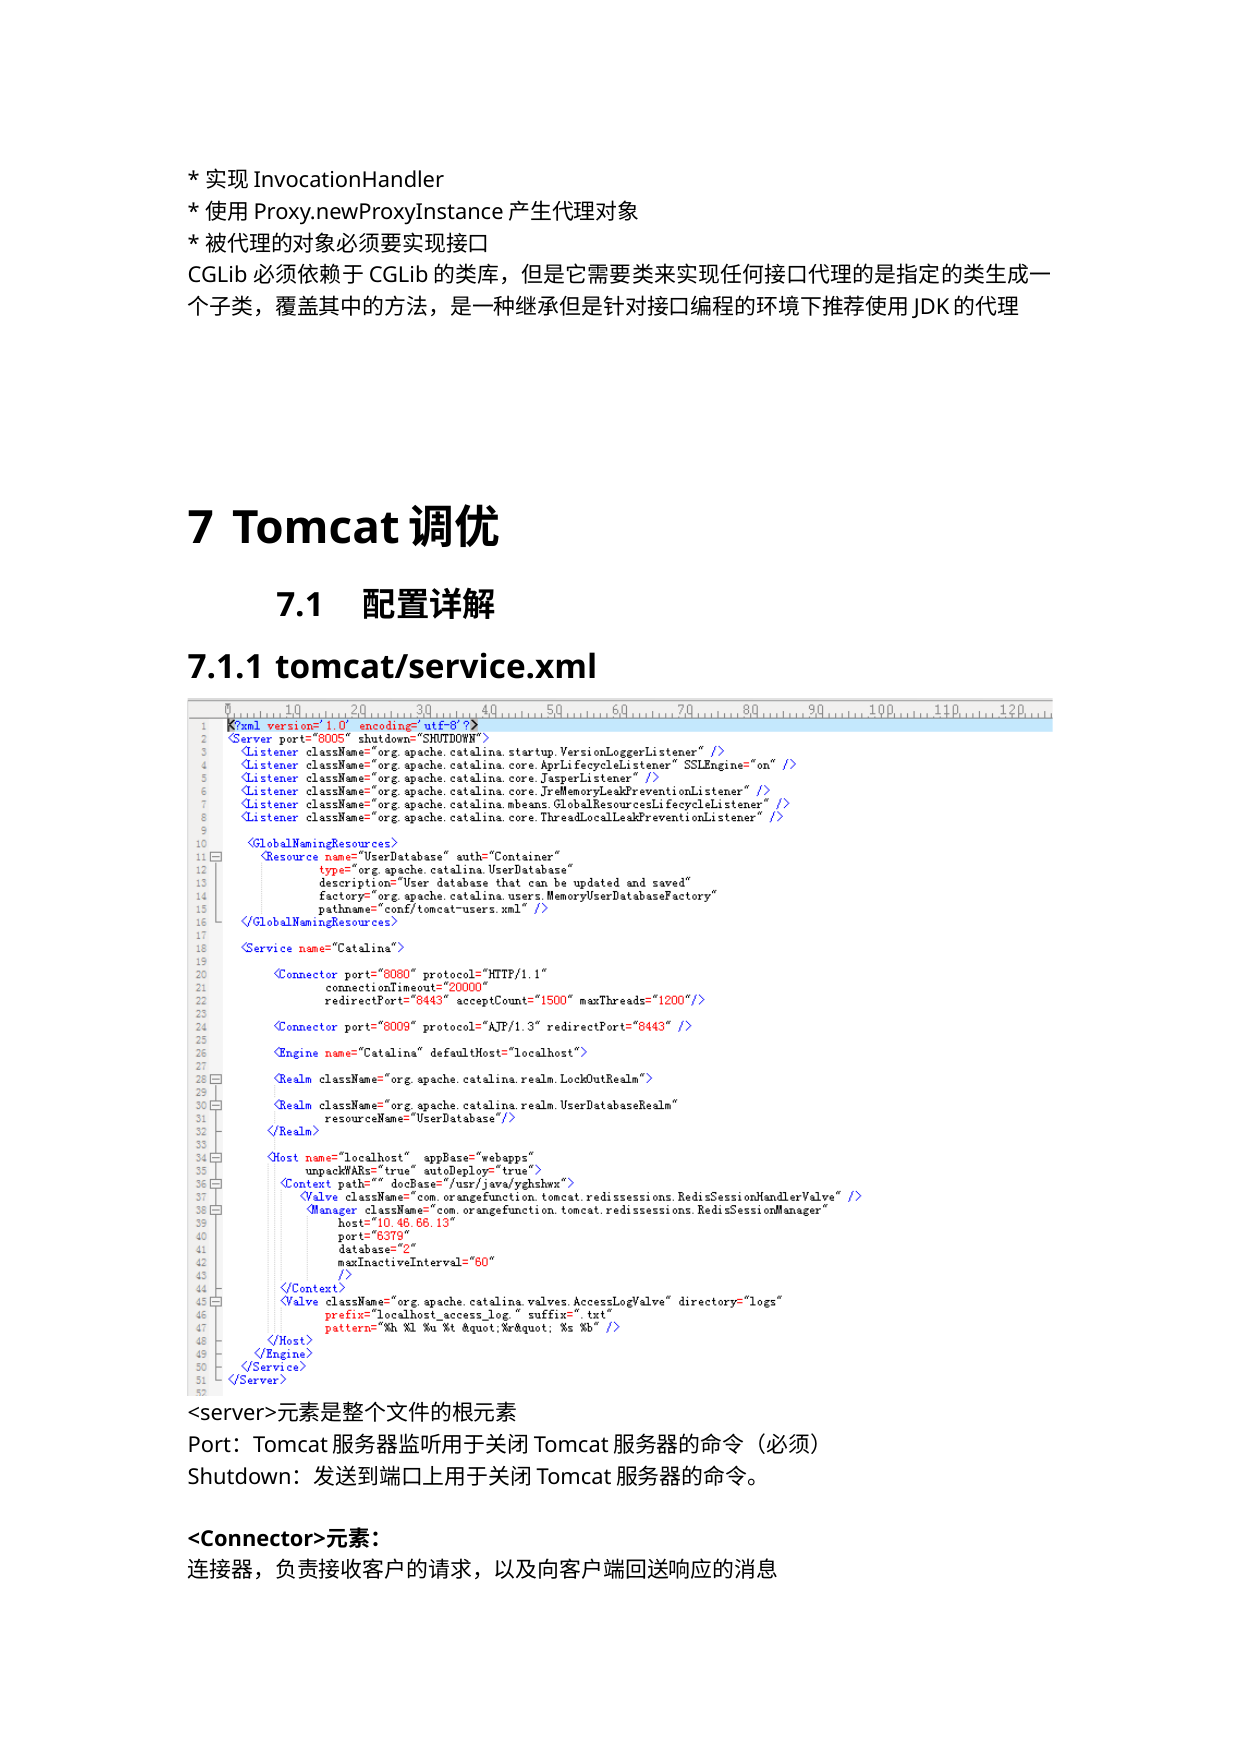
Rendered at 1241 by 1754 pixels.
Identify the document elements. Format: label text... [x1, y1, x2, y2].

text <server>元素是整个文件的根元素 [187, 1396, 1053, 1427]
text <Connector>元素： 连接器，负责接收客户的请求，以及向客户端回送响应的消息 [187, 1521, 1053, 1584]
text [187, 162, 1053, 321]
text Port：Tomcat服务器监听用于关闭Tomcat服务器的命令（必须） Shutdown：发送到端口上用于关闭Tomcat服务器的命令。 [187, 1427, 1053, 1491]
subtitle 配置详解 [276, 578, 1053, 626]
subtitle Tomcat调优 [187, 491, 1053, 557]
subtitle tomcat/service.xml [187, 643, 1053, 688]
picture [187, 698, 1053, 1396]
